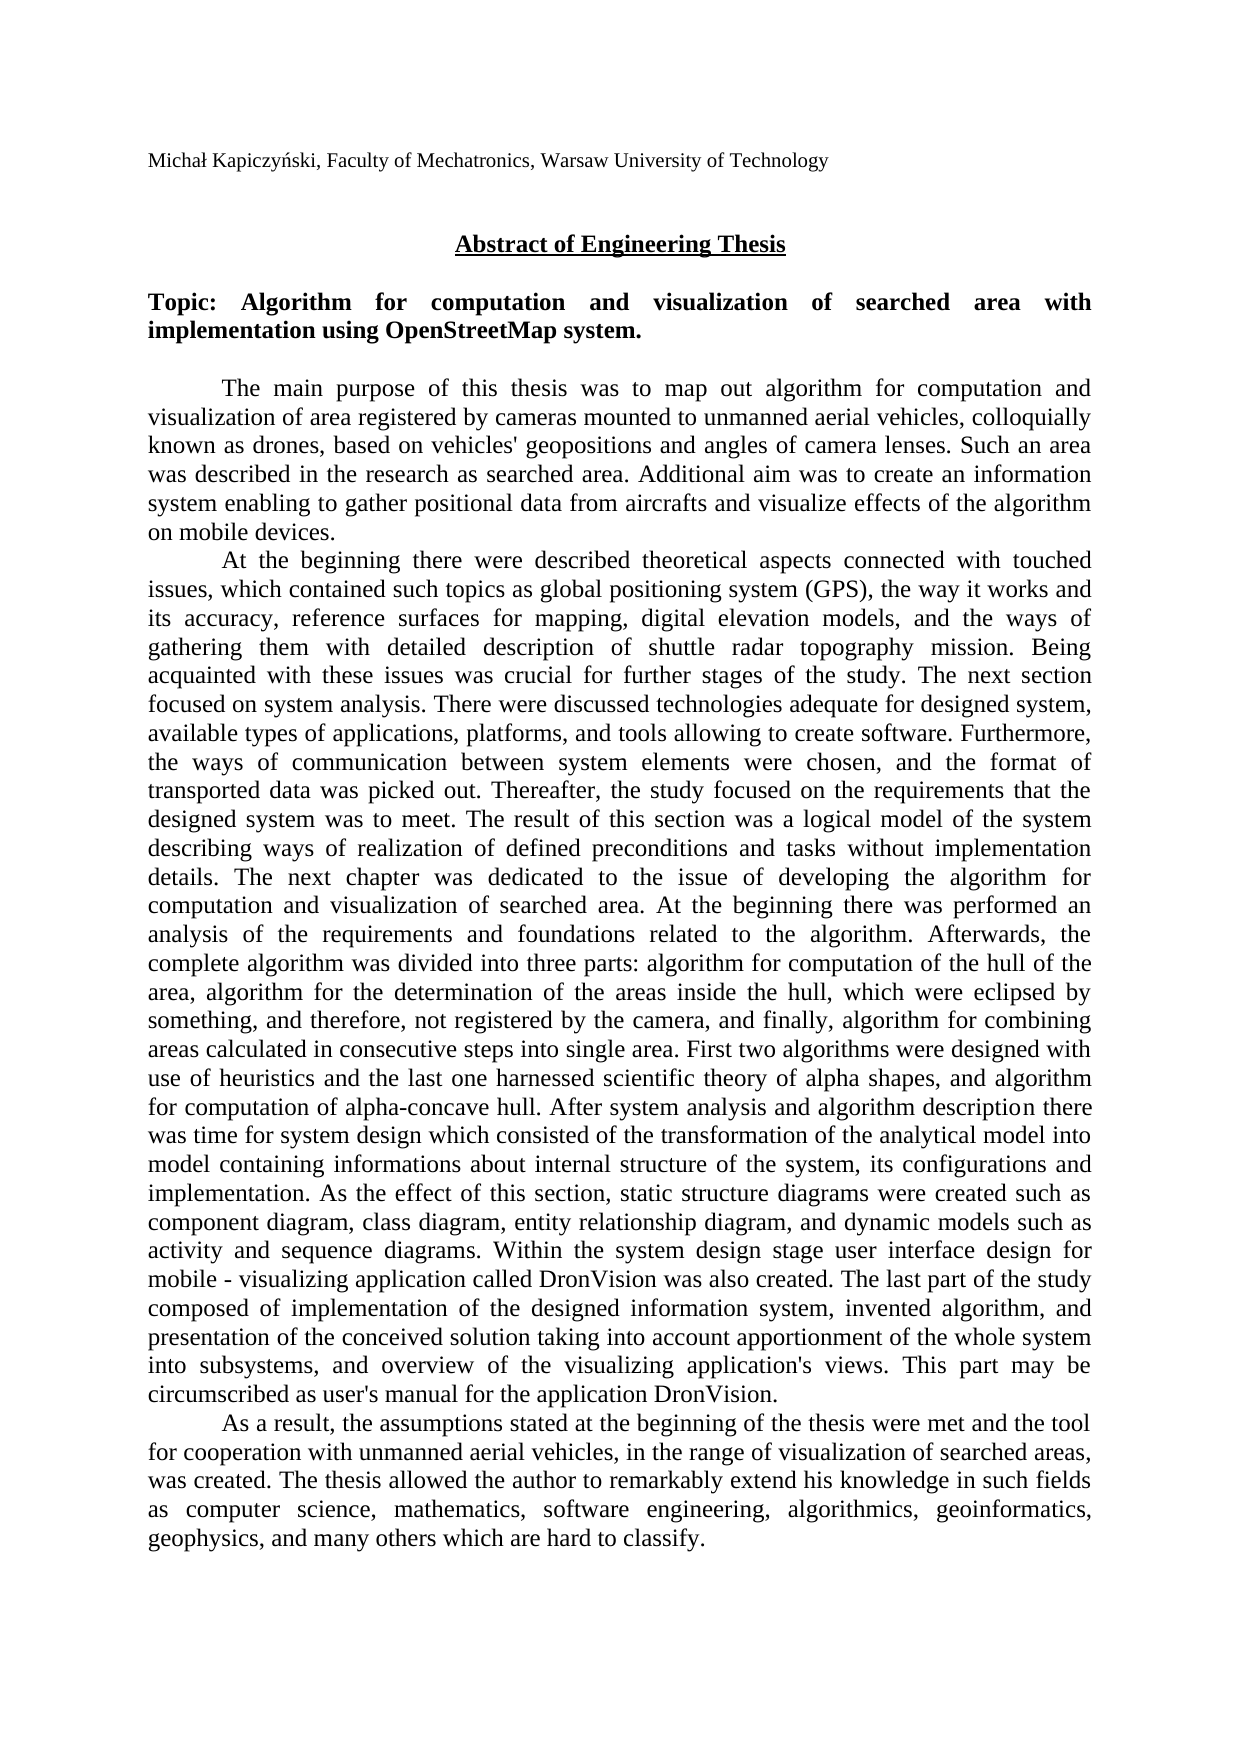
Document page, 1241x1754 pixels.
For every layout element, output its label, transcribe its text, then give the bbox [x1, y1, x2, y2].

text The main purpose of this thesis was to map out algorithm for computation and visualization of area registered by cameras mounted to unmanned aerial vehicles, colloquially known as drones, based on vehicles' geopositions and angles of camera lenses. Such an area was described in the research as searched area. Additional aim was to create an information system enabling to gather positional data from aircrafts and visualize effects of the algorithm on mobile devices. [148, 373, 1093, 545]
text Abstract of Engineering Thesis [148, 229, 1093, 258]
text At the beginning there were described theoretical aspects connected with touched issues, which contained such topics as global positioning system (GPS), the way it works and its accuracy, reference surfaces for mapping, digital elevation models, and the ways of gathering them with detailed description of shuttle radar topography mission. Being acquainted with these issues was crucial for further stages of the study. The next section focused on system analysis. There were discussed technologies adequate for designed system, available types of applications, platforms, and tools allowing to create software. Furthermore, the ways of communication between system elements were chosen, and the format of transported data was picked out. Thereafter, the study focused on the requirements that the designed system was to meet. The result of this section was a logical model of the system describing ways of realization of defined preconditions and tasks without implementation details. The next chapter was dedicated to the issue of developing the algorithm for computation and visualization of searched area. At the beginning there was performed an analysis of the requirements and foundations related to the algorithm. Afterwards, the complete algorithm was divided into three parts: algorithm for computation of the hull of the area, algorithm for the determination of the areas inside the hull, which were eclipsed by something, and therefore, not registered by the camera, and finally, algorithm for combining areas calculated in consecutive steps into single area. First two algorithms were designed with use of heuristics and the last one harnessed scientific theory of alpha shapes, and algorithm for computation of alpha-concave hull. After system analysis and algorithm description there was time for system design which consisted of the transformation of the analytical model into model containing informations about internal structure of the system, its configurations and implementation. As the effect of this section, static structure diagrams were created such as component diagram, class diagram, entity relationship diagram, and dynamic models such as activity and sequence diagrams. Within the system design stage user interface design for mobile - visualizing application called DronVision was also created. The last part of the study composed of implementation of the designed information system, invented algorithm, and presentation of the conceived solution taking into account apportionment of the whole system into subsystems, and overview of the visualizing application's views. This part may be circumscribed as user's manual for the application DronVision. [148, 545, 1093, 1408]
text Topic: Algorithm for computation and visualization of searched area with implementation using OpenStreetMap system. [148, 287, 1093, 344]
text As a result, the assumptions stated at the beginning of the thesis were met and the tool for cooperation with unmanned aerial vehicles, in the range of visualization of searched areas, was created. The thesis allowed the author to remarkably extend his knowledge in such fields as computer science, mathematics, software engineering, algorithmics, geoinformatics, geophysics, and many others which are hard to classify. [148, 1408, 1093, 1552]
text Michał Kapiczyński, Faculty of Mechatronics, Warsaw University of Technology [148, 148, 1093, 172]
